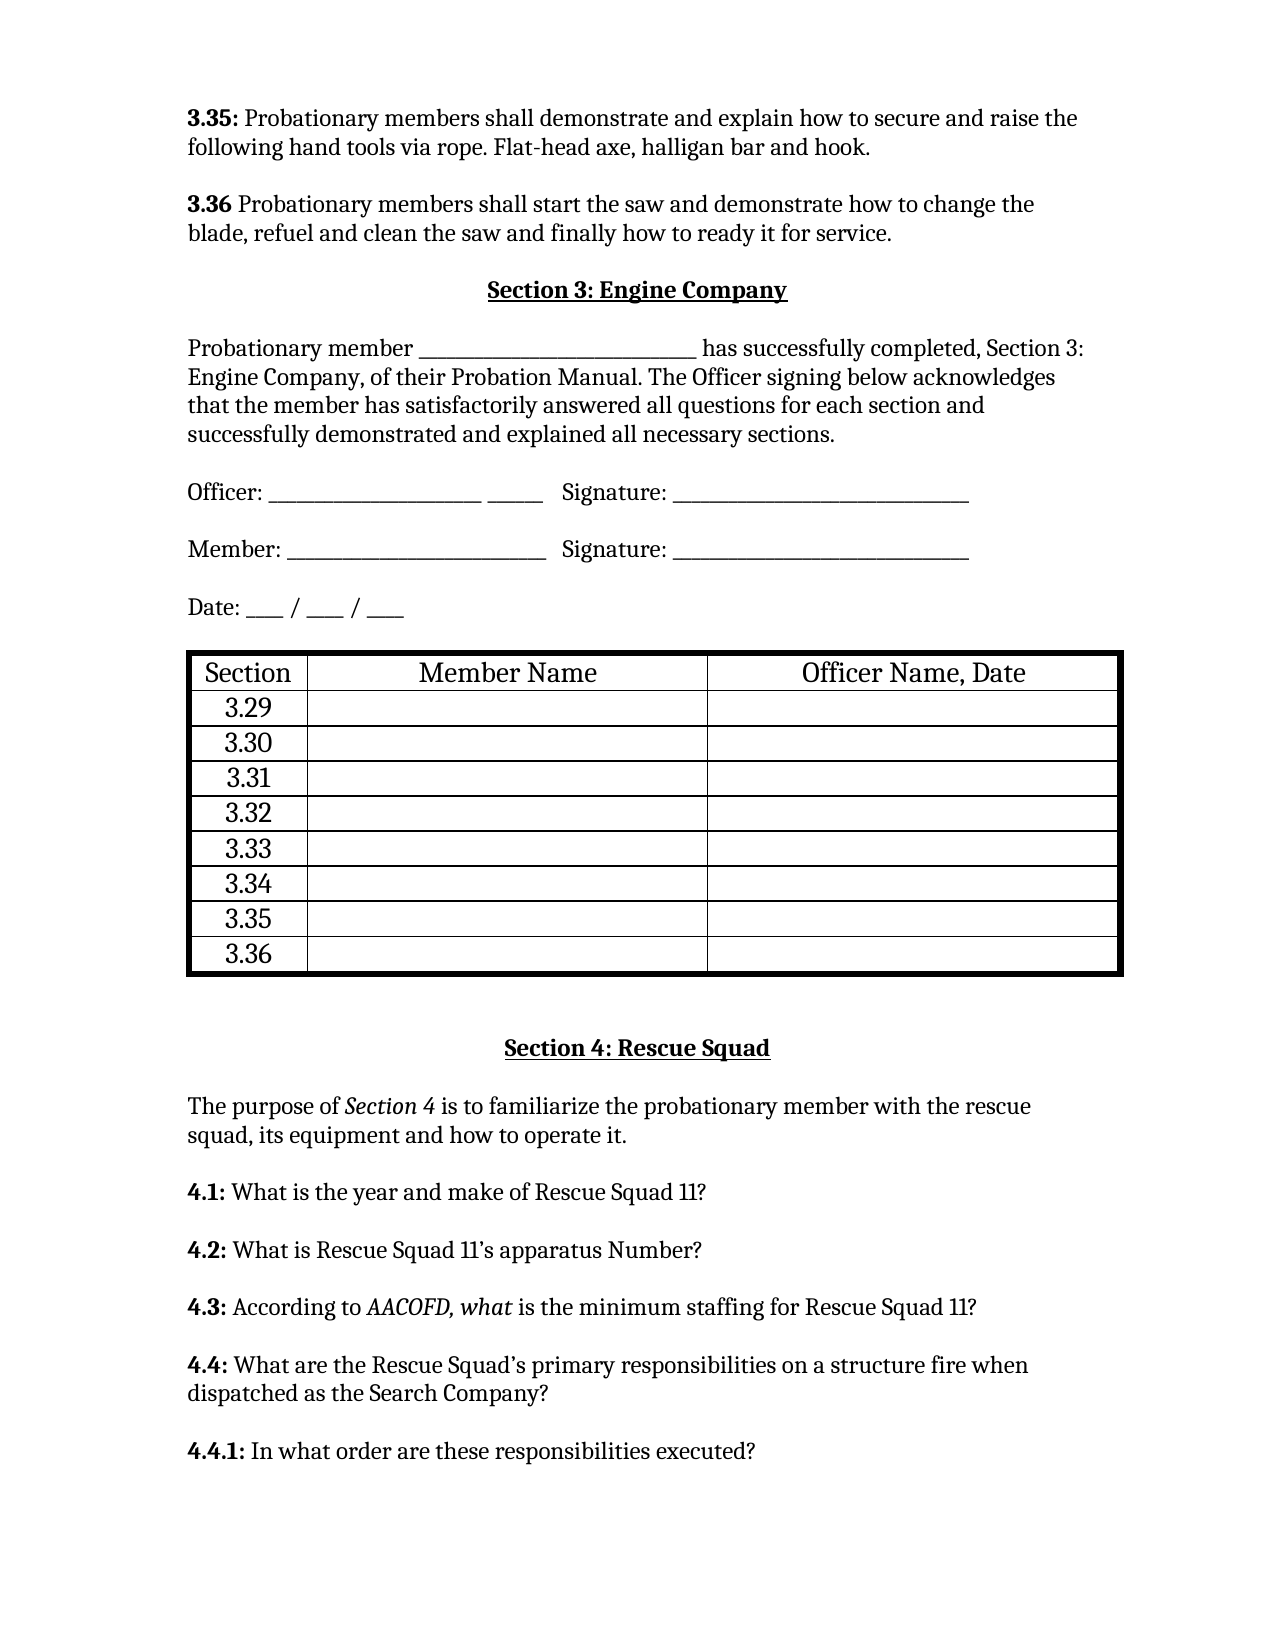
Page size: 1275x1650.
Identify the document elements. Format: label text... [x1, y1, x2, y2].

table_cell [308, 727, 707, 760]
text 4.4.1: In what order are these responsibilities executed? [187, 1437, 1087, 1466]
table_cell [308, 902, 707, 936]
table_cell 3.36 [192, 937, 307, 971]
subtitle 4.1: What is the year and make of Rescue Squad 11? [187, 1178, 1087, 1207]
table_cell [308, 937, 707, 971]
table_cell [708, 797, 1117, 830]
table_cell [308, 797, 707, 830]
text 4.2: What is Rescue Squad 11’s apparatus Number? [187, 1236, 1087, 1264]
table_cell [708, 762, 1117, 795]
text Section 4: Rescue Squad [187, 1034, 1087, 1063]
text 3.35: Probationary members shall demonstrate and explain how to secure and raise the following hand tools via rope. Flat-head axe, halligan bar and hook. [187, 104, 1087, 161]
text The purpose of Section 4 is to familiarize the probationary member with the rescue squad, its equipment and how to operate it. [187, 1092, 1087, 1149]
text Probationary member ______________________________ has successfully completed, Section 3: Engine Company, of their Probation Manual. The Officer signing below acknowledges that the member has satisfactorily answered all questions for each section and successfully demonstrated and explained all necessary sections. [187, 334, 1087, 449]
table_cell [308, 762, 707, 795]
table_cell 3.33 [192, 832, 307, 865]
table_cell 3.35 [192, 902, 307, 936]
text Date: ____ / ____ / ____ [187, 592, 1087, 621]
table_header Section [192, 656, 307, 690]
table_cell 3.30 [192, 727, 307, 760]
table_header Member Name [308, 656, 707, 690]
table_cell [708, 727, 1117, 760]
table_cell [308, 832, 707, 865]
text Section 3: Engine Company [187, 276, 1087, 305]
table_cell [708, 902, 1117, 936]
table_cell [308, 867, 707, 900]
text 3.36 Probationary members shall start the saw and demonstrate how to change the blade, refuel and clean the saw and finally how to ready it for service. [187, 190, 1087, 247]
table_cell 3.31 [192, 762, 307, 795]
text 4.3: According to AACOFD, what is the minimum staffing for Rescue Squad 11? [187, 1293, 1087, 1322]
text Officer: _______________________ ______ Signature: ________________________________ [187, 477, 1087, 506]
table_cell [308, 691, 707, 725]
table_cell [708, 691, 1117, 725]
table_header Officer Name, Date [708, 656, 1117, 690]
table_cell 3.34 [192, 867, 307, 900]
text Member: ____________________________ Signature: ________________________________ [187, 535, 1087, 564]
text 4.4: What are the Rescue Squad’s primary responsibilities on a structure fire when dispatched as the Search Company? [187, 1351, 1087, 1408]
table_cell 3.32 [192, 797, 307, 830]
table_cell 3.29 [192, 691, 307, 725]
table_cell [708, 867, 1117, 900]
table_cell [708, 832, 1117, 865]
table_cell [708, 937, 1117, 971]
